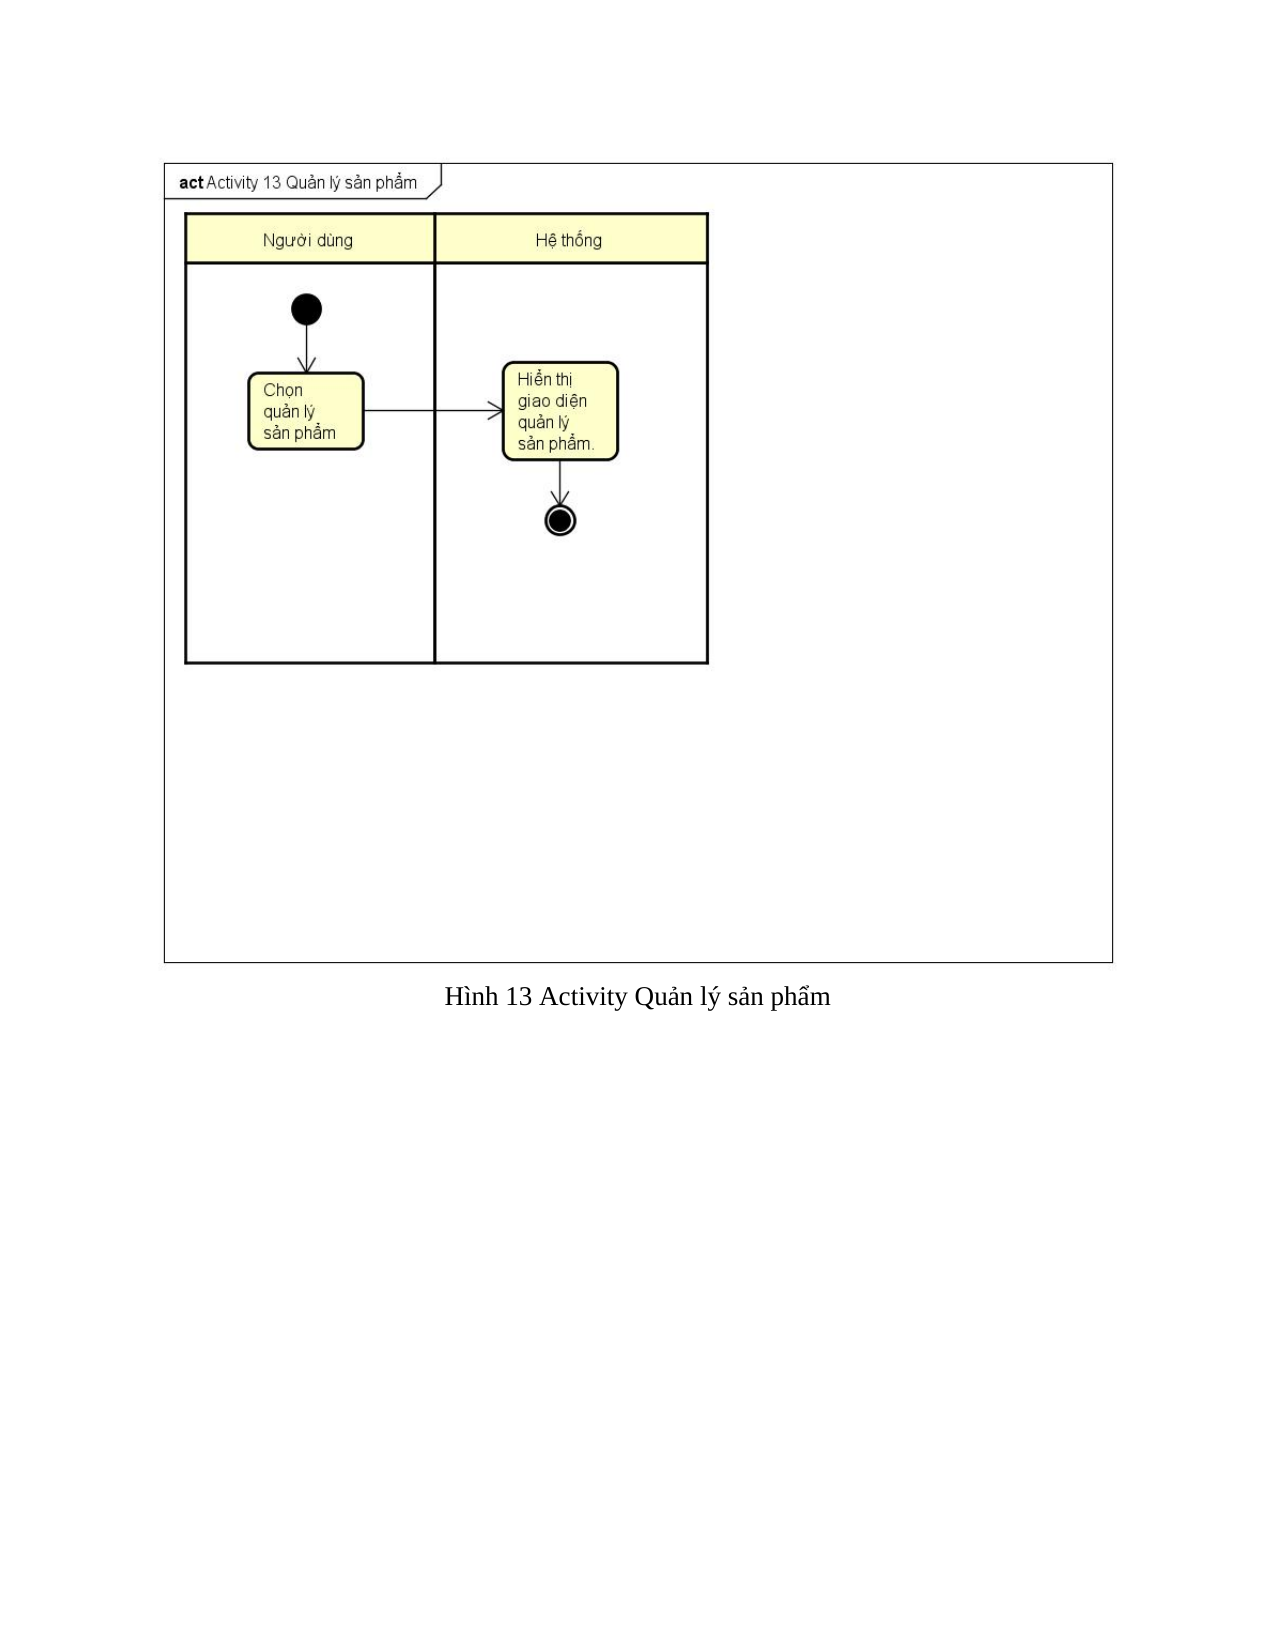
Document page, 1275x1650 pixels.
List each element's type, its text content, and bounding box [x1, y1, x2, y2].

text Hình 13 Activity Quản lý sản phẩm [150, 980, 1125, 1011]
picture [150, 150, 1125, 976]
